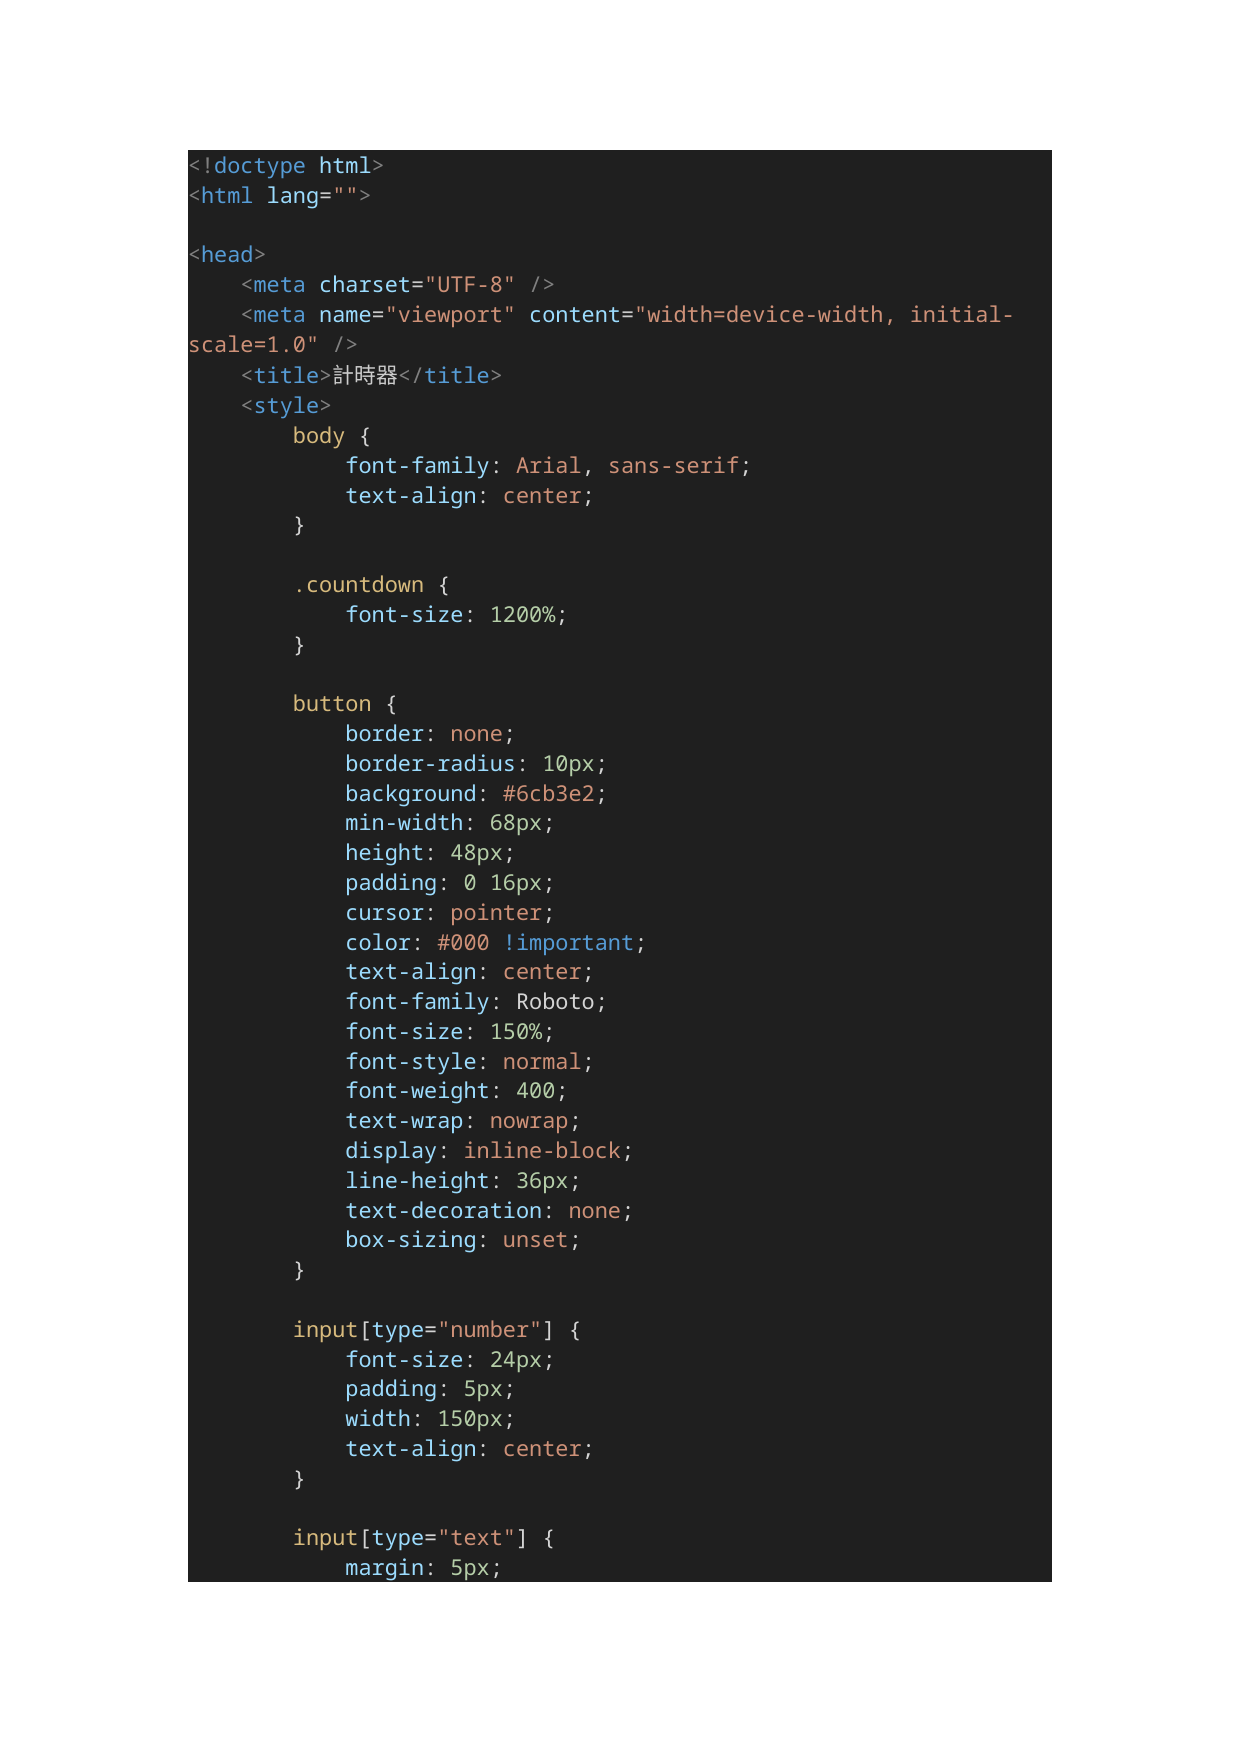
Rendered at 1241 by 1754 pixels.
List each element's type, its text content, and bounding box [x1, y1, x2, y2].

text body { [188, 420, 1052, 450]
text text-align: center; [188, 956, 1052, 986]
text font-size: 1200%; [188, 599, 1052, 629]
text .countdown { [188, 569, 1052, 599]
text padding: 0 16px; [188, 867, 1052, 897]
text <head> [188, 239, 1052, 269]
text } [188, 629, 1052, 658]
text button { [188, 688, 1052, 718]
text <!doctype html> [188, 150, 1052, 180]
text text-decoration: none; [188, 1195, 1052, 1224]
text background: #6cb3e2; [188, 778, 1052, 807]
text } [188, 1254, 1052, 1284]
text font-family: Arial, sans-serif; [188, 450, 1052, 480]
text font-size: 24px; [188, 1344, 1052, 1373]
text height: 48px; [188, 837, 1052, 867]
text } [188, 1463, 1052, 1493]
text font-weight: 400; [188, 1076, 1052, 1105]
text <style> [188, 390, 1052, 420]
text border: none; [188, 718, 1052, 748]
text font-size: 150%; [188, 1016, 1052, 1046]
text padding: 5px; [188, 1373, 1052, 1403]
text <meta charset="UTF-8" /> [188, 269, 1052, 299]
text line-height: 36px; [188, 1165, 1052, 1195]
text font-style: normal; [188, 1046, 1052, 1076]
text text-align: center; [188, 1433, 1052, 1463]
text <html lang=""> [188, 180, 1052, 209]
text text-wrap: nowrap; [188, 1105, 1052, 1135]
text font-family: Roboto; [188, 986, 1052, 1016]
text input[type="number"] { [188, 1314, 1052, 1344]
text display: inline-block; [188, 1135, 1052, 1165]
text min-width: 68px; [188, 807, 1052, 837]
text box-sizing: unset; [188, 1224, 1052, 1254]
text text-align: center; [188, 480, 1052, 509]
text border-radius: 10px; [188, 748, 1052, 778]
text margin: 5px; [188, 1552, 1052, 1582]
text input[type="text"] { [188, 1522, 1052, 1552]
text <meta name="viewport" content="width=device-width, initial-scale=1.0" /> [188, 299, 1052, 358]
text } [188, 509, 1052, 539]
text cursor: pointer; [188, 897, 1052, 927]
text color: #000 !important; [188, 927, 1052, 956]
text <title>計時器</title> [188, 358, 1052, 390]
text width: 150px; [188, 1403, 1052, 1433]
